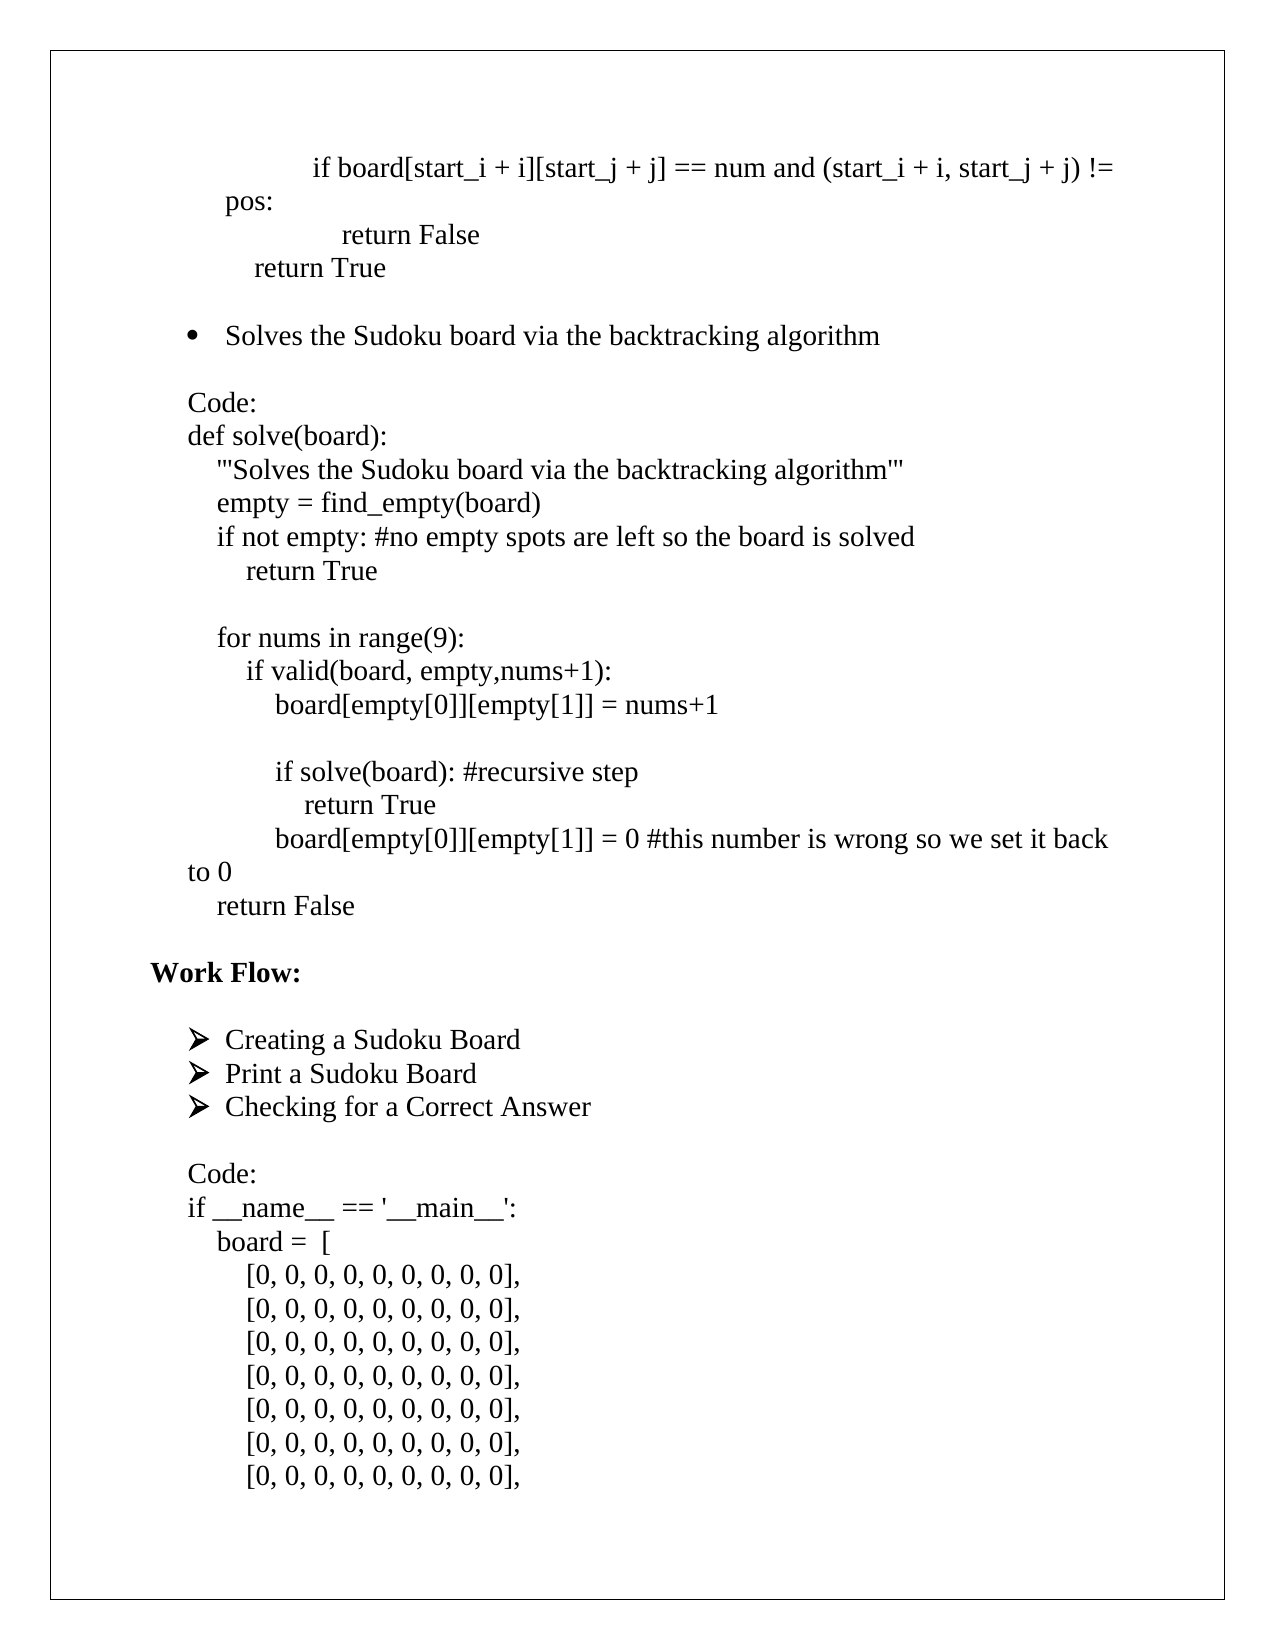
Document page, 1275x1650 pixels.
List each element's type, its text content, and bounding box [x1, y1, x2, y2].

text board[empty[0]][empty[1]] = nums+1 [187, 687, 1125, 720]
text Code: [187, 1157, 1125, 1190]
text [0, 0, 0, 0, 0, 0, 0, 0, 0], [187, 1291, 1125, 1324]
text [187, 1458, 1125, 1492]
list Checking for a Correct Answer [187, 1089, 1125, 1123]
text Work Flow: [150, 955, 1125, 989]
text return True [187, 553, 1125, 586]
text if board[start_i + i][start_j + j] == num and (start_i + i, start_j + j) != pos: [225, 150, 1125, 217]
text def solve(board): [187, 418, 1125, 452]
list Print a Sudoku Board [187, 1056, 1125, 1089]
text Code: [187, 385, 1125, 418]
text if solve(board): #recursive step [187, 754, 1125, 787]
text [0, 0, 0, 0, 0, 0, 0, 0, 0], [187, 1358, 1125, 1391]
text [0, 0, 0, 0, 0, 0, 0, 0, 0], [187, 1257, 1125, 1291]
text if __name__ == '__main__': [187, 1190, 1125, 1224]
text return True [225, 251, 1125, 284]
text board = [ [187, 1224, 1125, 1257]
text board[empty[0]][empty[1]] = 0 #this number is wrong so we set it back to 0 [187, 821, 1125, 888]
list Solves the Sudoku board via the backtracking algorithm [187, 318, 1125, 351]
text [0, 0, 0, 0, 0, 0, 0, 0, 0], [187, 1425, 1125, 1458]
text '''Solves the Sudoku board via the backtracking algorithm''' [187, 452, 1125, 486]
text [0, 0, 0, 0, 0, 0, 0, 0, 0], [187, 1324, 1125, 1358]
text for nums in range(9): [187, 620, 1125, 653]
text empty = find_empty(board) [187, 486, 1125, 519]
text return True [187, 787, 1125, 821]
text if valid(board, empty,nums+1): [187, 653, 1125, 687]
text return False [187, 888, 1125, 922]
text [0, 0, 0, 0, 0, 0, 0, 0, 0], [187, 1391, 1125, 1425]
text return False [225, 217, 1125, 251]
text if not empty: #no empty spots are left so the board is solved [187, 519, 1125, 553]
list Creating a Sudoku Board [187, 1022, 1125, 1056]
